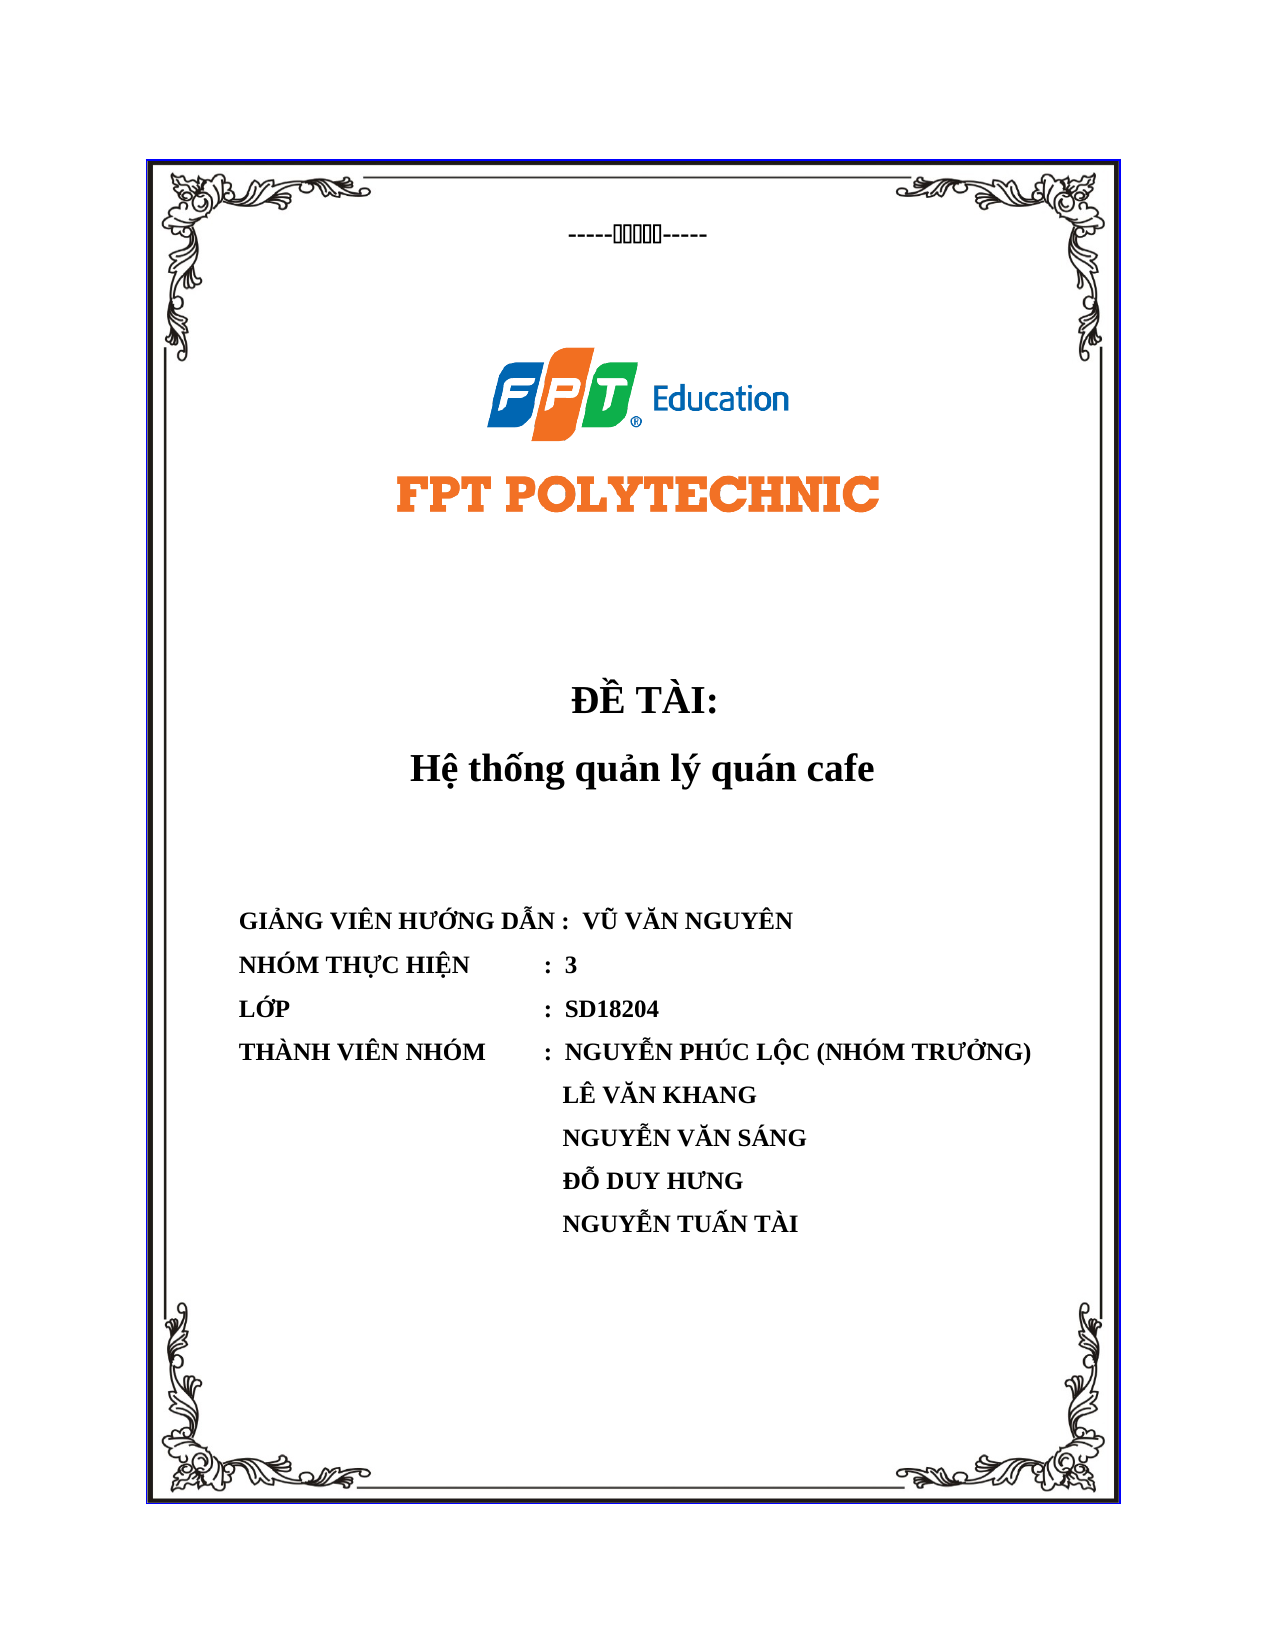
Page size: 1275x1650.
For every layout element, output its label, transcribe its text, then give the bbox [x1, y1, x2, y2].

text LỚP : SD18204 [150, 994, 1125, 1022]
text LÊ VĂN KHANG [150, 1080, 1080, 1109]
text ĐỖ DUY HƯNG [150, 1166, 1080, 1195]
text ---------- [150, 217, 1125, 249]
text NHÓM THỰC HIỆN : 3 [150, 951, 1125, 979]
text GIẢNG VIÊN HƯỚNG DẪN : VŨ VĂN NGUYÊN [150, 906, 1125, 935]
text NGUYỄN TUẤN TÀI [150, 1209, 1080, 1238]
text ĐỀ TÀI: [179, 676, 1080, 722]
picture [147, 161, 1119, 1503]
text Hệ thống quản lý quán cafe [194, 745, 1080, 790]
text THÀNH VIÊN NHÓM : NGUYỄN PHÚC LỘC (NHÓM TRƯỞNG) [150, 1037, 1125, 1066]
text NGUYỄN VĂN SÁNG [150, 1123, 1080, 1152]
